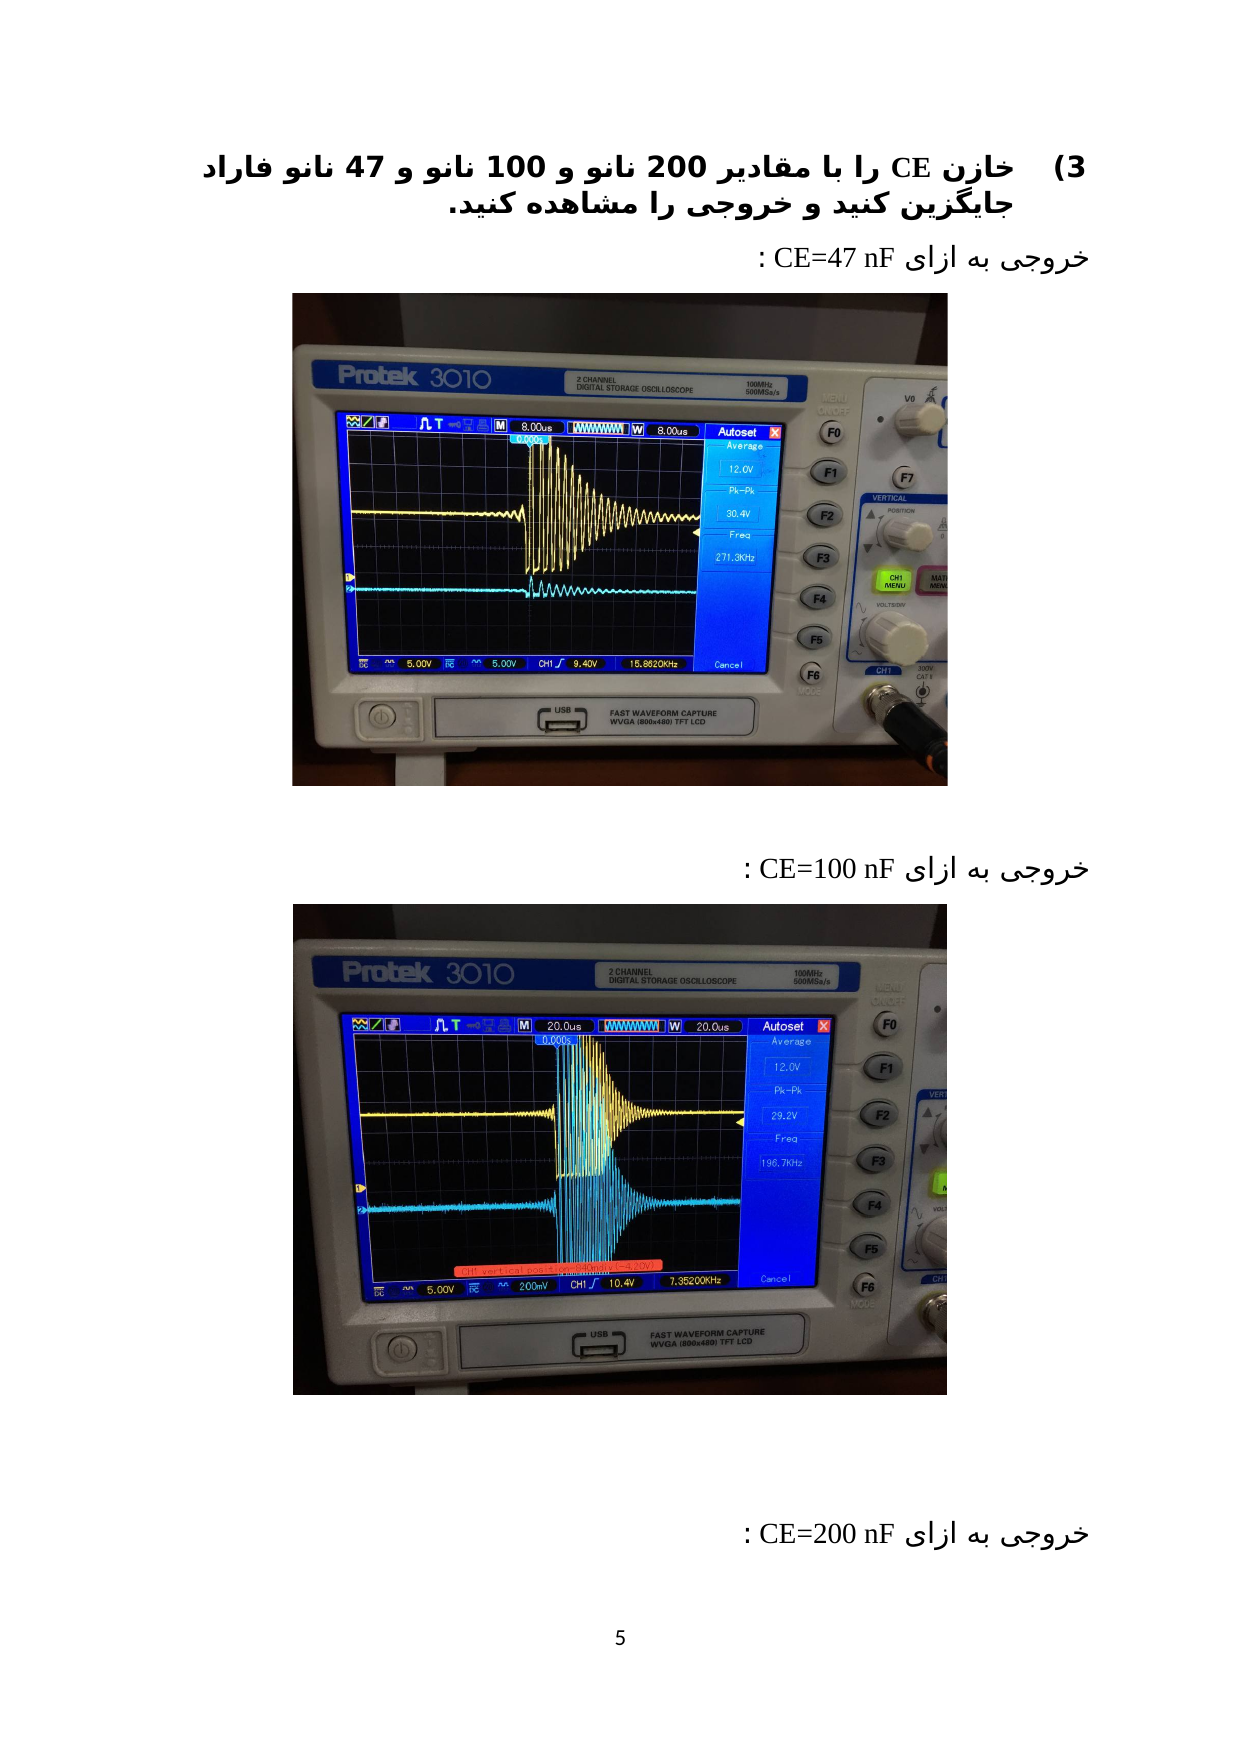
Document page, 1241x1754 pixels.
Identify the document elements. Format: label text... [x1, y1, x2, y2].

text خروجی به ازای CE=47 nF : [150, 240, 1090, 274]
list خازن CE را با مقادیر 200 نانو و 100 نانو و 47 نانو فاراد جایگزین کنید و خروجی را مشاهده کنید. [150, 150, 1053, 221]
picture [292, 293, 948, 786]
text خروجی به ازای CE=100 nF : [150, 851, 1090, 885]
picture [293, 904, 947, 1395]
text خروجی به ازای CE=200 nF : [150, 1516, 1090, 1551]
